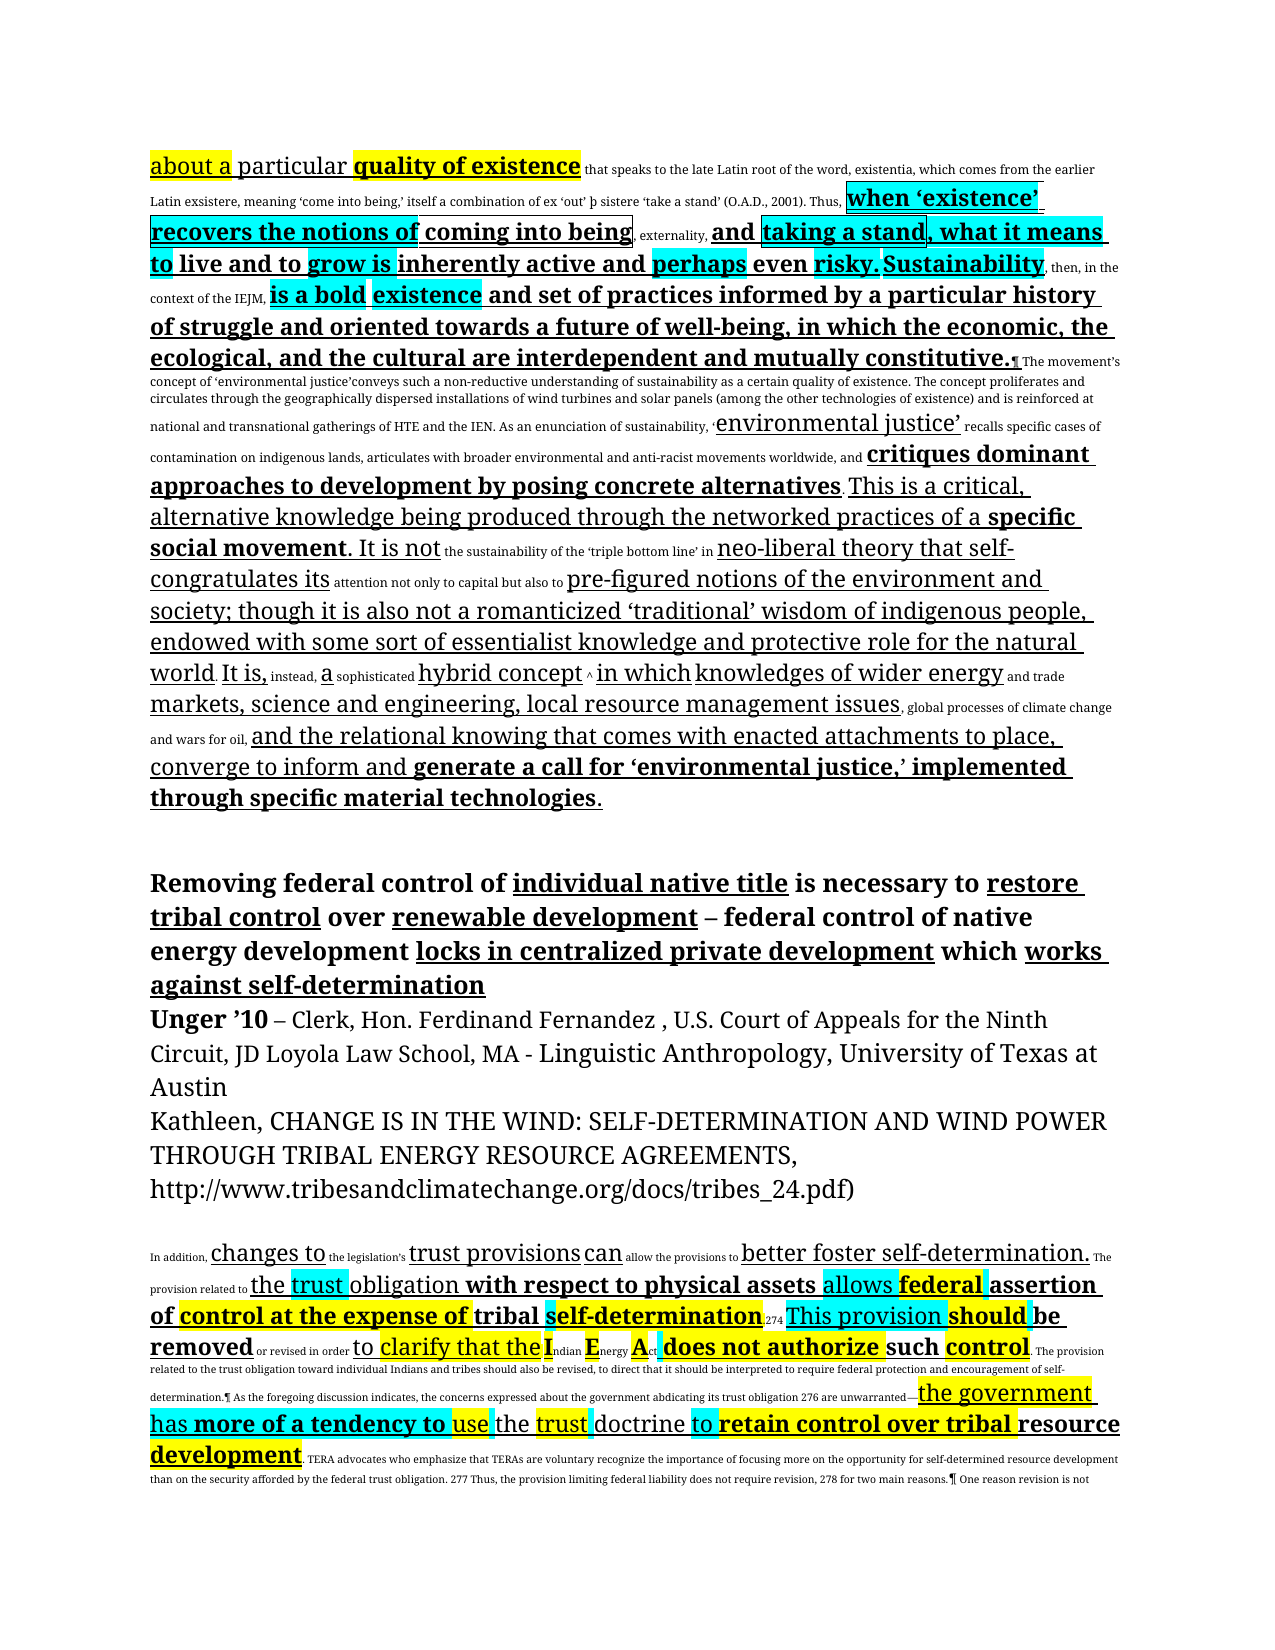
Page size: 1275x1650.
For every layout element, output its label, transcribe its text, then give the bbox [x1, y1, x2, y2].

text Kathleen, CHANGE IS IN THE WIND: SELF-DETERMINATION AND WIND POWER THROUGH TRIBAL ENERGY RESOURCE AGREEMENTS, http://www.tribesandclimatechange.org/docs/tribes_24.pdf) [150, 1104, 1125, 1206]
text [150, 1237, 1125, 1487]
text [150, 150, 1125, 813]
text Unger ’10 – Clerk, Hon. Ferdinand Fernandez , U.S. Court of Appeals for the Ninth Circuit, JD Loyola Law School, MA - Linguistic Anthropology, University of Texas at Austin [150, 1002, 1125, 1104]
subtitle Removing federal control of individual native title is necessary to restore tribal control over renewable development – federal control of native energy development locks in centralized private development which works against self-determination [150, 865, 1125, 1002]
